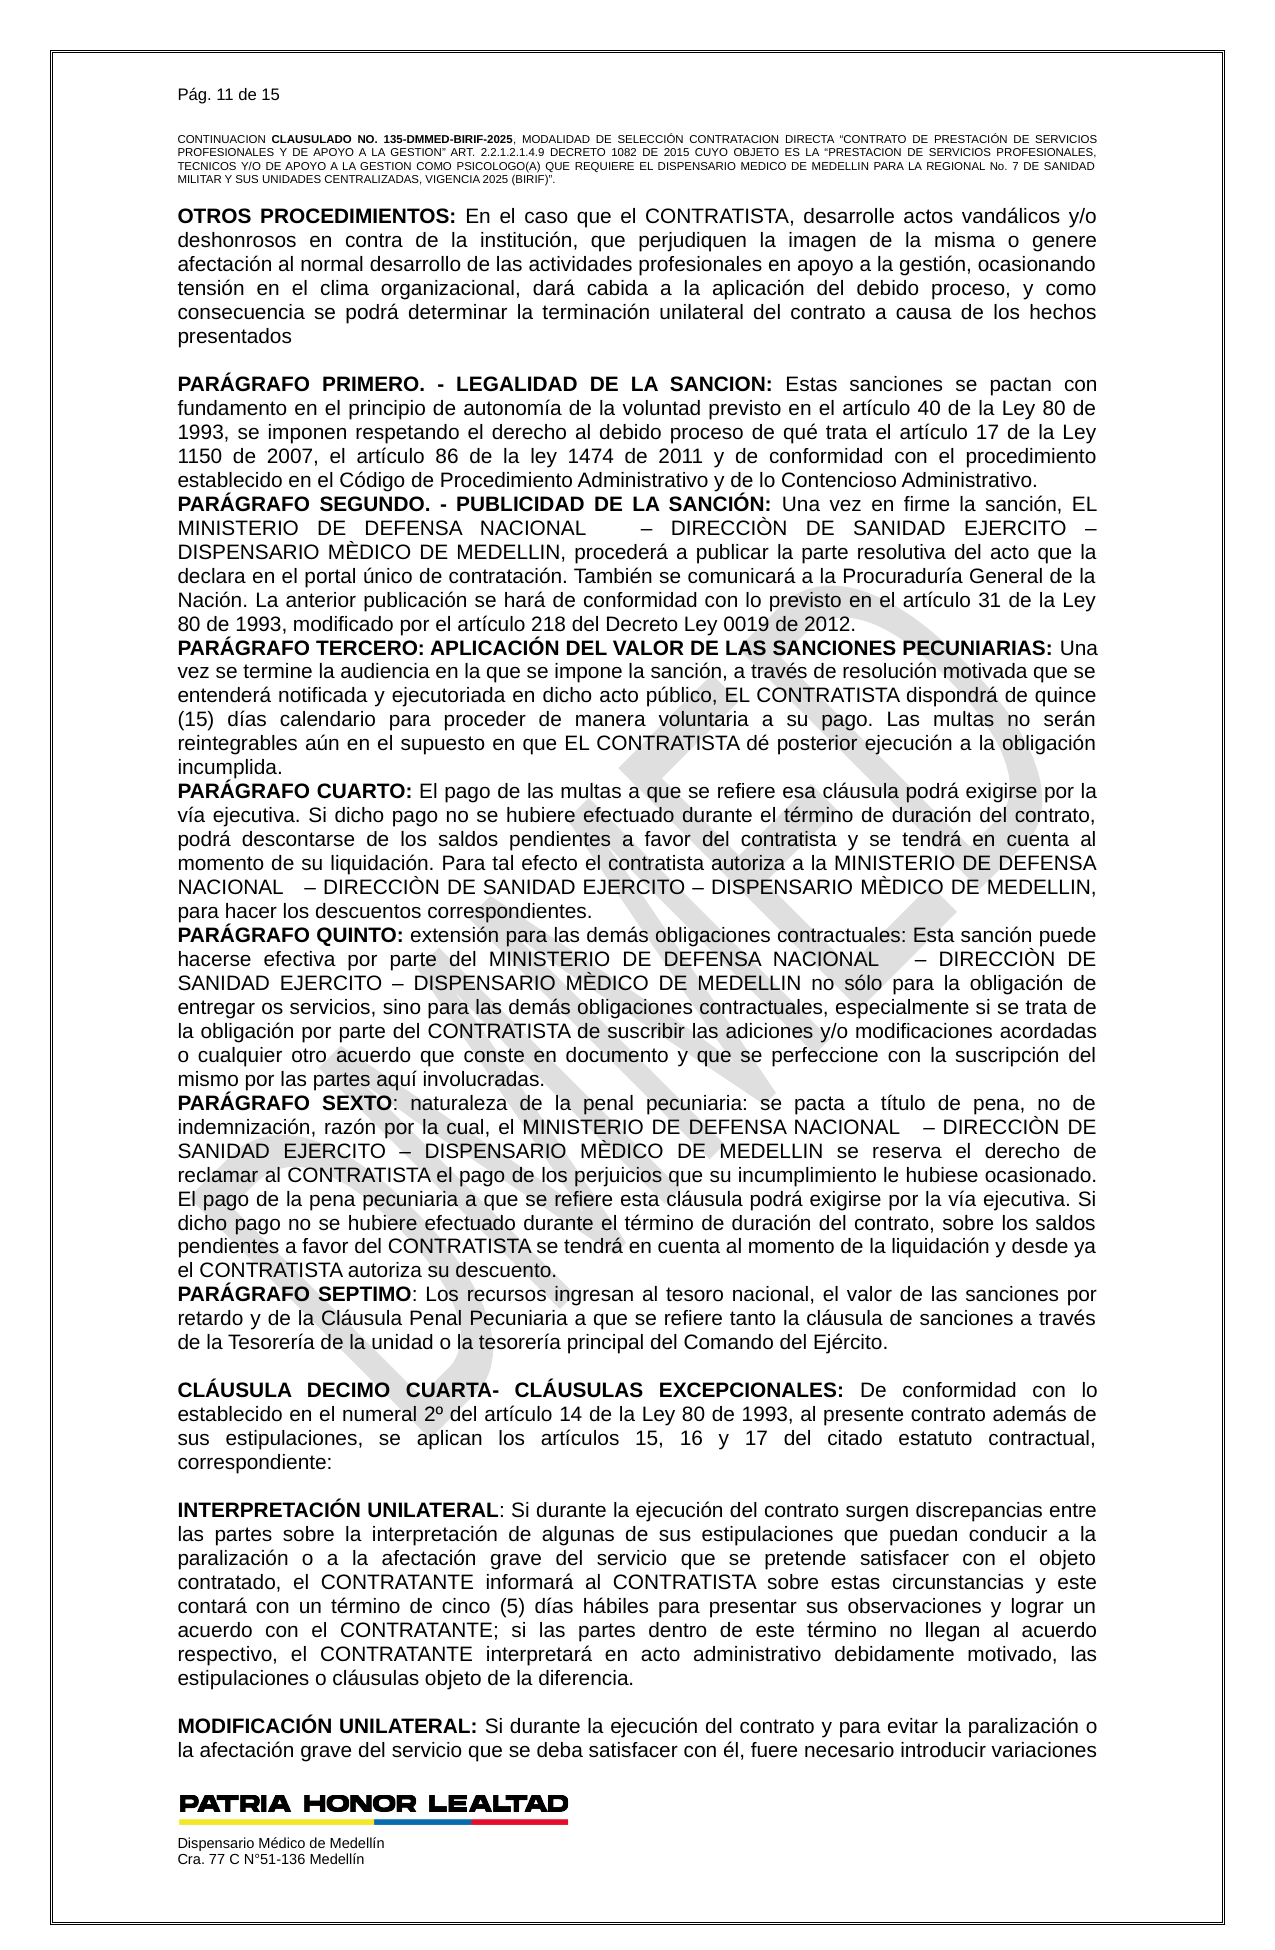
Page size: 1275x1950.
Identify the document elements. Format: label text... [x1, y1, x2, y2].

text PARÁGRAFO PRIMERO. - LEGALIDAD DE LA SANCION: Estas sanciones se pactan con fundamento en el principio de autonomía de la voluntad previsto en el artículo 40 de la Ley 80 de 1993, se imponen respetando el derecho al debido proceso de qué trata el artículo 17 de la Ley 1150 de 2007, el artículo 86 de la ley 1474 de 2011 y de conformidad con el procedimiento establecido en el Código de Procedimiento Administrativo y de lo Contencioso Administrativo. [177, 372, 1098, 492]
text PARÁGRAFO CUARTO: El pago de las multas a que se refiere esa cláusula podrá exigirse por la vía ejecutiva. Si dicho pago no se hubiere efectuado durante el término de duración del contrato, podrá descontarse de los saldos pendientes a favor del contratista y se tendrá en cuenta al momento de su liquidación. Para tal efecto el contratista autoriza a la MINISTERIO DE DEFENSA NACIONAL – DIRECCIÒN DE SANIDAD EJERCITO – DISPENSARIO MÈDICO DE MEDELLIN, para hacer los descuentos correspondientes. [177, 779, 1098, 923]
text CLÁUSULA DECIMO CUARTA- CLÁUSULAS EXCEPCIONALES: De conformidad con lo establecido en el numeral 2º del artículo 14 de la Ley 80 de 1993, al presente contrato además de sus estipulaciones, se aplican los artículos 15, 16 y 17 del citado estatuto contractual, correspondiente: [177, 1378, 1098, 1474]
text OTROS PROCEDIMIENTOS: En el caso que el CONTRATISTA, desarrolle actos vandálicos y/o deshonrosos en contra de la institución, que perjudiquen la imagen de la misma o genere afectación al normal desarrollo de las actividades profesionales en apoyo a la gestión, ocasionando tensión en el clima organizacional, dará cabida a la aplicación del debido proceso, y como consecuencia se podrá determinar la terminación unilateral del contrato a causa de los hechos presentados [177, 204, 1098, 348]
text PARÁGRAFO QUINTO: extensión para las demás obligaciones contractuales: Esta sanción puede hacerse efectiva por parte del MINISTERIO DE DEFENSA NACIONAL – DIRECCIÒN DE SANIDAD EJERCITO – DISPENSARIO MÈDICO DE MEDELLIN no sólo para la obligación de entregar os servicios, sino para las demás obligaciones contractuales, especialmente si se trata de la obligación por parte del CONTRATISTA de suscribir las adiciones y/o modificaciones acordadas o cualquier otro acuerdo que conste en documento y que se perfeccione con la suscripción del mismo por las partes aquí involucradas. [177, 923, 1098, 1091]
text PARÁGRAFO SEXTO: naturaleza de la penal pecuniaria: se pacta a título de pena, no de indemnización, razón por la cual, el MINISTERIO DE DEFENSA NACIONAL – DIRECCIÒN DE SANIDAD EJERCITO – DISPENSARIO MÈDICO DE MEDELLIN se reserva el derecho de reclamar al CONTRATISTA el pago de los perjuicios que su incumplimiento le hubiese ocasionado. El pago de la pena pecuniaria a que se refiere esta cláusula podrá exigirse por la vía ejecutiva. Si dicho pago no se hubiere efectuado durante el término de duración del contrato, sobre los saldos pendientes a favor del CONTRATISTA se tendrá en cuenta al momento de la liquidación y desde ya el CONTRATISTA autoriza su descuento. [177, 1091, 1098, 1282]
picture [179, 1795, 569, 1825]
text PARÁGRAFO SEPTIMO: Los recursos ingresan al tesoro nacional, el valor de las sanciones por retardo y de la Cláusula Penal Pecuniaria a que se refiere tanto la cláusula de sanciones a través de la Tesorería de la unidad o la tesorería principal del Comando del Ejército. [177, 1282, 1098, 1354]
text INTERPRETACIÓN UNILATERAL: Si durante la ejecución del contrato surgen discrepancias entre las partes sobre la interpretación de algunas de sus estipulaciones que puedan conducir a la paralización o a la afectación grave del servicio que se pretende satisfacer con el objeto contratado, el CONTRATANTE informará al CONTRATISTA sobre estas circunstancias y este contará con un término de cinco (5) días hábiles para presentar sus observaciones y lograr un acuerdo con el CONTRATANTE; si las partes dentro de este término no llegan al acuerdo respectivo, el CONTRATANTE interpretará en acto administrativo debidamente motivado, las estipulaciones o cláusulas objeto de la diferencia. [177, 1498, 1098, 1689]
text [177, 1713, 1098, 1761]
text PARÁGRAFO TERCERO: APLICACIÓN DEL VALOR DE LAS SANCIONES PECUNIARIAS: Una vez se termine la audiencia en la que se impone la sanción, a través de resolución motivada que se entenderá notificada y ejecutoriada en dicho acto público, EL CONTRATISTA dispondrá de quince (15) días calendario para proceder de manera voluntaria a su pago. Las multas no serán reintegrables aún en el supuesto en que EL CONTRATISTA dé posterior ejecución a la obligación incumplida. [177, 635, 1098, 779]
text PARÁGRAFO SEGUNDO. - PUBLICIDAD DE LA SANCIÓN: Una vez en firme la sanción, EL MINISTERIO DE DEFENSA NACIONAL – DIRECCIÒN DE SANIDAD EJERCITO – DISPENSARIO MÈDICO DE MEDELLIN, procederá a publicar la parte resolutiva del acto que la declara en el portal único de contratación. También se comunicará a la Procuraduría General de la Nación. La anterior publicación se hará de conformidad con lo previsto en el artículo 31 de la Ley 80 de 1993, modificado por el artículo 218 del Decreto Ley 0019 de 2012. [177, 492, 1098, 635]
